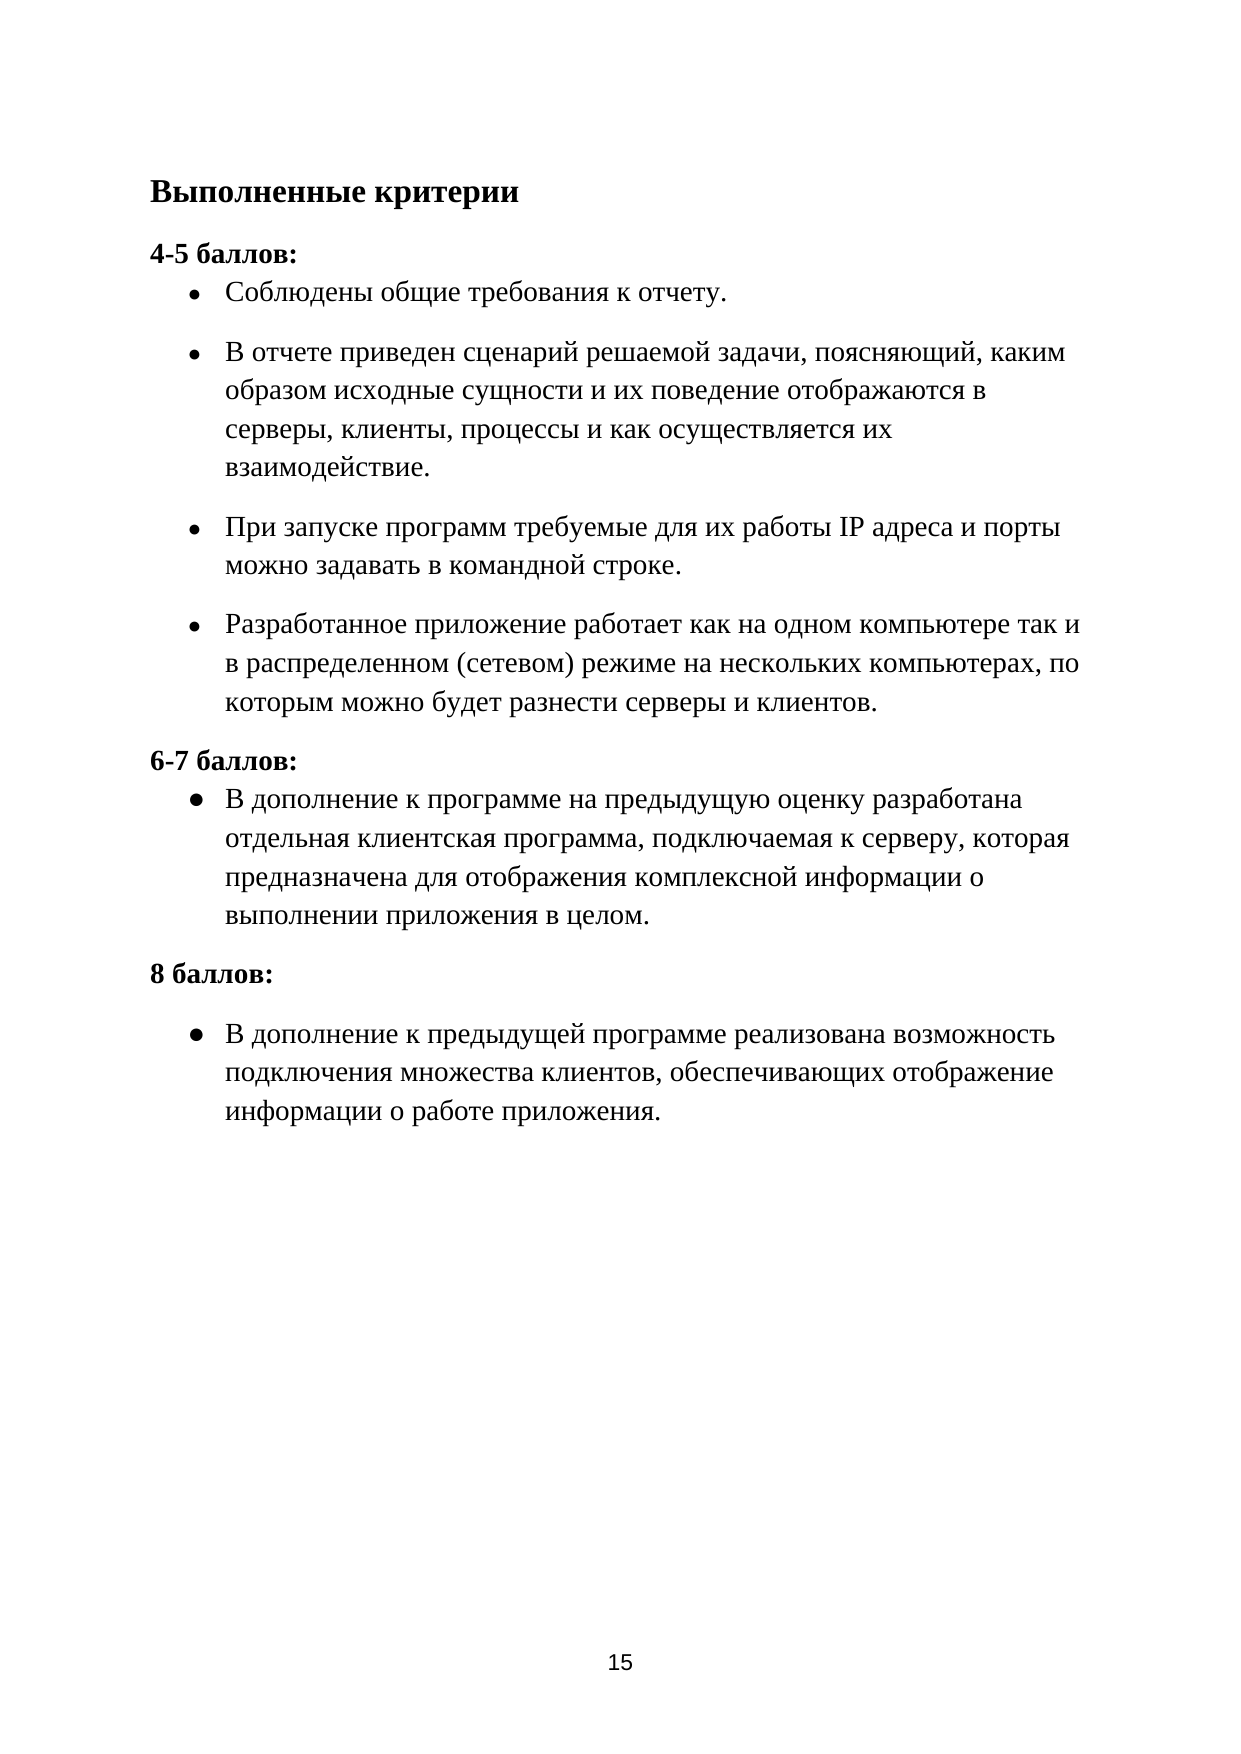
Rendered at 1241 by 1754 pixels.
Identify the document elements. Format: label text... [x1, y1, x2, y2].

list Разработанное приложение работает как на одном компьютере так и в распределенном (сетевом) режиме на нескольких компьютерах, по которым можно будет разнести серверы и клиентов. [187, 607, 1090, 717]
list В дополнение к предыдущей программе реализована возможность подключения множества клиентов, обеспечивающих отображение информации о работе приложения. [187, 1016, 1090, 1127]
text 6-7 баллов: [150, 743, 1090, 777]
list При запуске программ требуемые для их работы IP адреса и порты можно задавать в командной строке. [187, 509, 1090, 581]
list В дополнение к программе на предыдущую оценку разработана отдельная клиентская программа, подключаемая к серверу, которая предназначена для отображения комплексной информации о выполнении приложения в целом. [187, 782, 1090, 931]
text 8 баллов: [150, 957, 1090, 990]
subtitle Выполненные критерии [150, 171, 1090, 209]
text 4-5 баллов: [150, 236, 1090, 269]
list В отчете приведен сценарий решаемой задачи, поясняющий, каким образом исходные сущности и их поведение отображаются в серверы, клиенты, процессы и как осуществляется их взаимодействие. [187, 334, 1090, 483]
list Соблюдены общие требования к отчету. [187, 274, 1090, 308]
